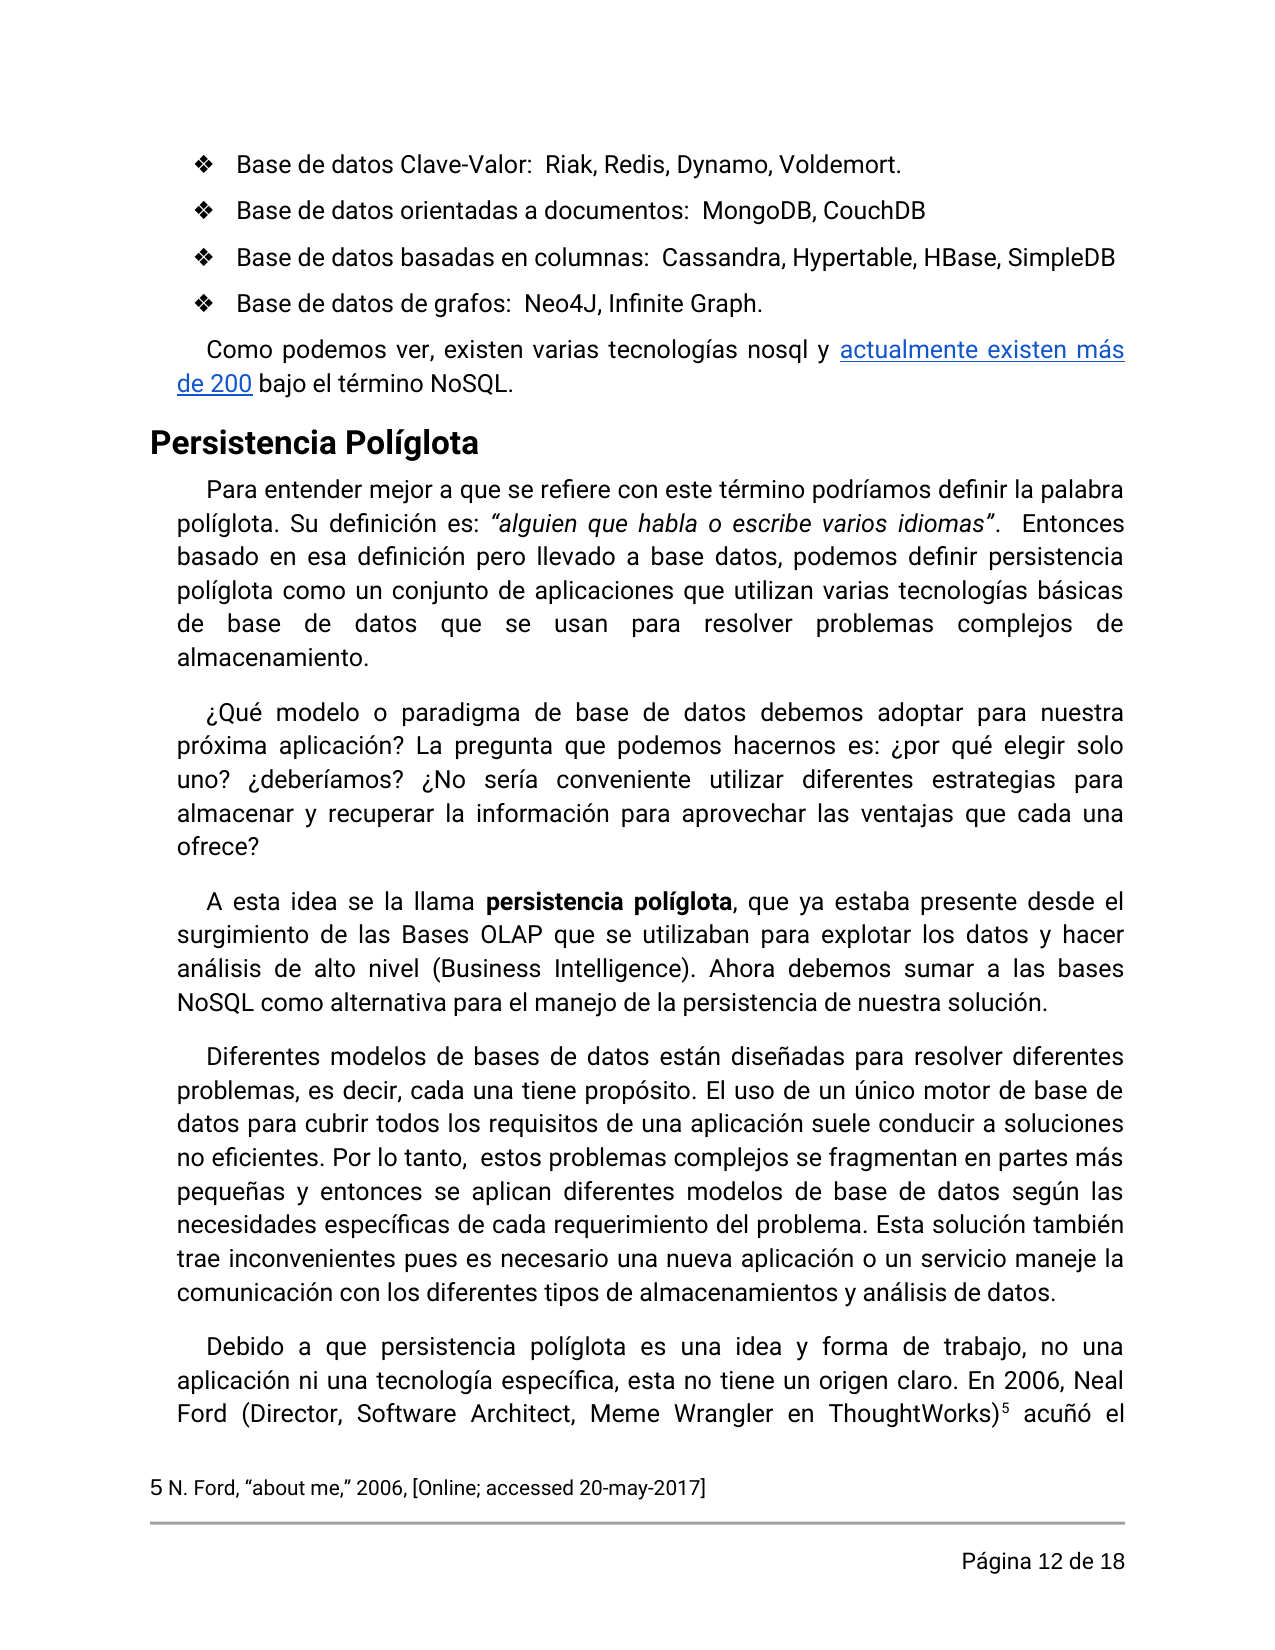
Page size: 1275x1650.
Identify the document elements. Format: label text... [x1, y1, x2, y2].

text ¿Qué modelo o paradigma de base de datos debemos adoptar para nuestra próxima aplicación? La pregunta que podemos hacernos es: ¿por qué elegir solo uno? ¿deberíamos? ¿No sería conveniente utilizar diferentes estrategias para almacenar y recuperar la información para aprovechar las ventajas que cada una ofrece? [177, 698, 1125, 862]
list Base de datos Clave-Valor: Riak, Redis, Dynamo, Voldemort. [192, 150, 1125, 179]
text Diferentes modelos de bases de datos están diseñadas para resolver diferentes problemas, es decir, cada una tiene propósito. El uso de un único motor de base de datos para cubrir todos los requisitos de una aplicación suele conducir a soluciones no eficientes. Por lo tanto, estos problemas complejos se fragmentan en partes más pequeñas y entonces se aplican diferentes modelos de base de datos según las necesidades específicas de cada requerimiento del problema. Esta solución también trae inconvenientes pues es necesario una nueva aplicación o un servicio maneje la comunicación con los diferentes tipos de almacenamientos y análisis de datos. [177, 1042, 1125, 1307]
subtitle Persistencia Políglota [150, 423, 1125, 463]
list Base de datos basadas en columnas: Cassandra, Hypertable, HBase, SimpleDB [192, 243, 1125, 272]
text Para entender mejor a que se refiere con este término podríamos definir la palabra políglota. Su definición es: “alguien que habla o escribe varios idiomas”. Entonces basado en esa definición pero llevado a base datos, podemos definir persistencia políglota como un conjunto de aplicaciones que utilizan varias tecnologías básicas de base de datos que se usan para resolver problemas complejos de almacenamiento. [177, 475, 1125, 673]
list Base de datos orientadas a documentos: MongoDB, CouchDB [192, 196, 1125, 226]
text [177, 1332, 1125, 1429]
text A esta idea se la llama persistencia políglota, que ya estaba presente desde el surgimiento de las Bases OLAP que se utilizaban para explotar los datos y hacer análisis de alto nivel (Business Intelligence). Ahora debemos sumar a las bases NoSQL como alternativa para el manejo de la persistencia de nuestra solución. [177, 887, 1125, 1017]
list Base de datos de grafos: Neo4J, Infinite Graph. [192, 289, 1125, 318]
text Como podemos ver, existen varias tecnologías nosql y actualmente existen más de 200 bajo el término NoSQL. [177, 335, 1125, 398]
